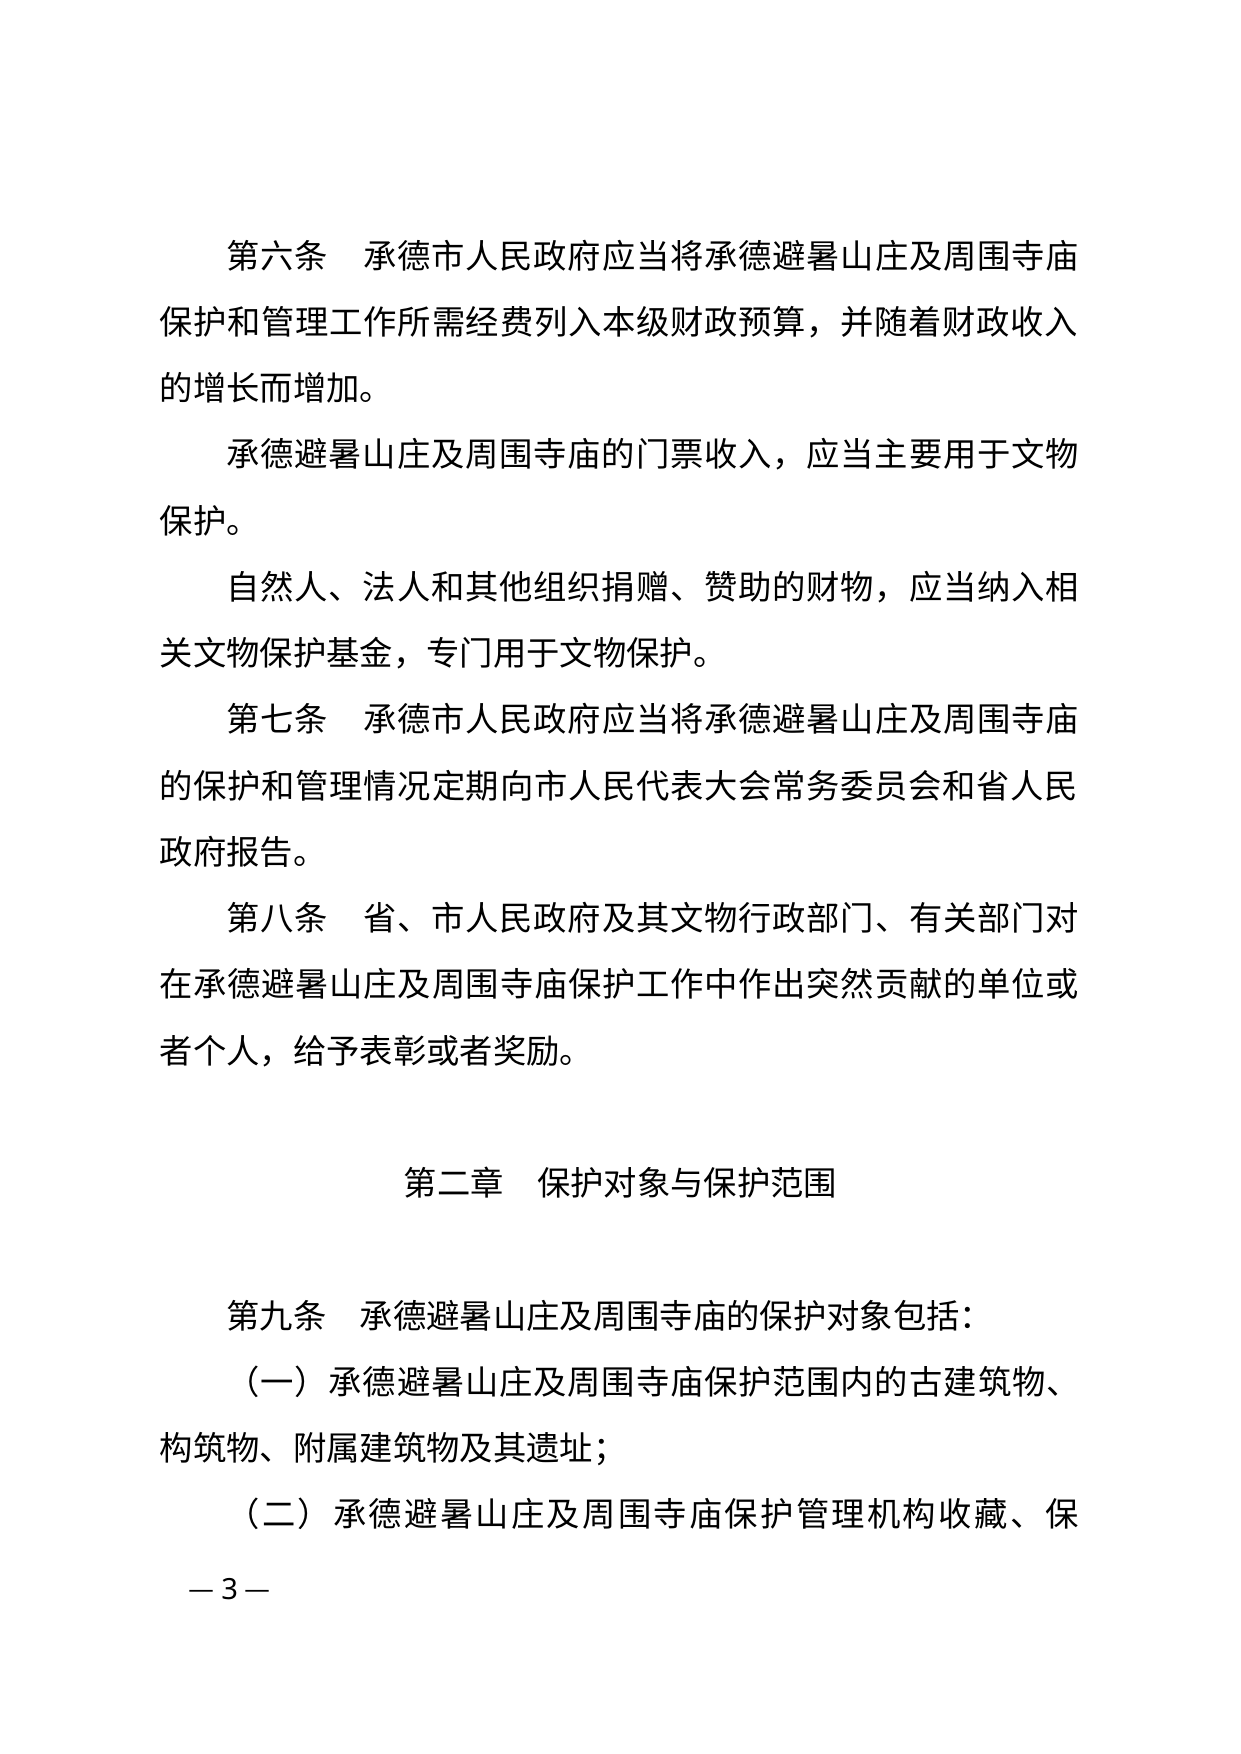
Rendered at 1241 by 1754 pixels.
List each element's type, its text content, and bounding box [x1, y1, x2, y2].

text （一）承德避暑山庄及周围寺庙保护范围内的古建筑物、构筑物、附属建筑物及其遗址； [159, 1347, 1081, 1479]
text 承德避暑山庄及周围寺庙的门票收入，应当主要用于文物保护。 [159, 419, 1081, 552]
text 第六条 承德市人民政府应当将承德避暑山庄及周围寺庙保护和管理工作所需经费列入本级财政预算，并随着财政收入的增长而增加。 [159, 220, 1081, 419]
text 第八条 省、市人民政府及其文物行政部门、有关部门对在承德避暑山庄及周围寺庙保护工作中作出突然贡献的单位或者个人，给予表彰或者奖励。 [159, 883, 1081, 1082]
text 第七条 承德市人民政府应当将承德避暑山庄及周围寺庙的保护和管理情况定期向市人民代表大会常务委员会和省人民政府报告。 [159, 684, 1081, 883]
text 第二章 保护对象与保护范围 [159, 1148, 1081, 1214]
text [159, 1479, 1081, 1545]
text 第九条 承德避暑山庄及周围寺庙的保护对象包括： [159, 1280, 1081, 1347]
text 自然人、法人和其他组织捐赠、赞助的财物，应当纳入相关文物保护基金，专门用于文物保护。 [159, 552, 1081, 684]
